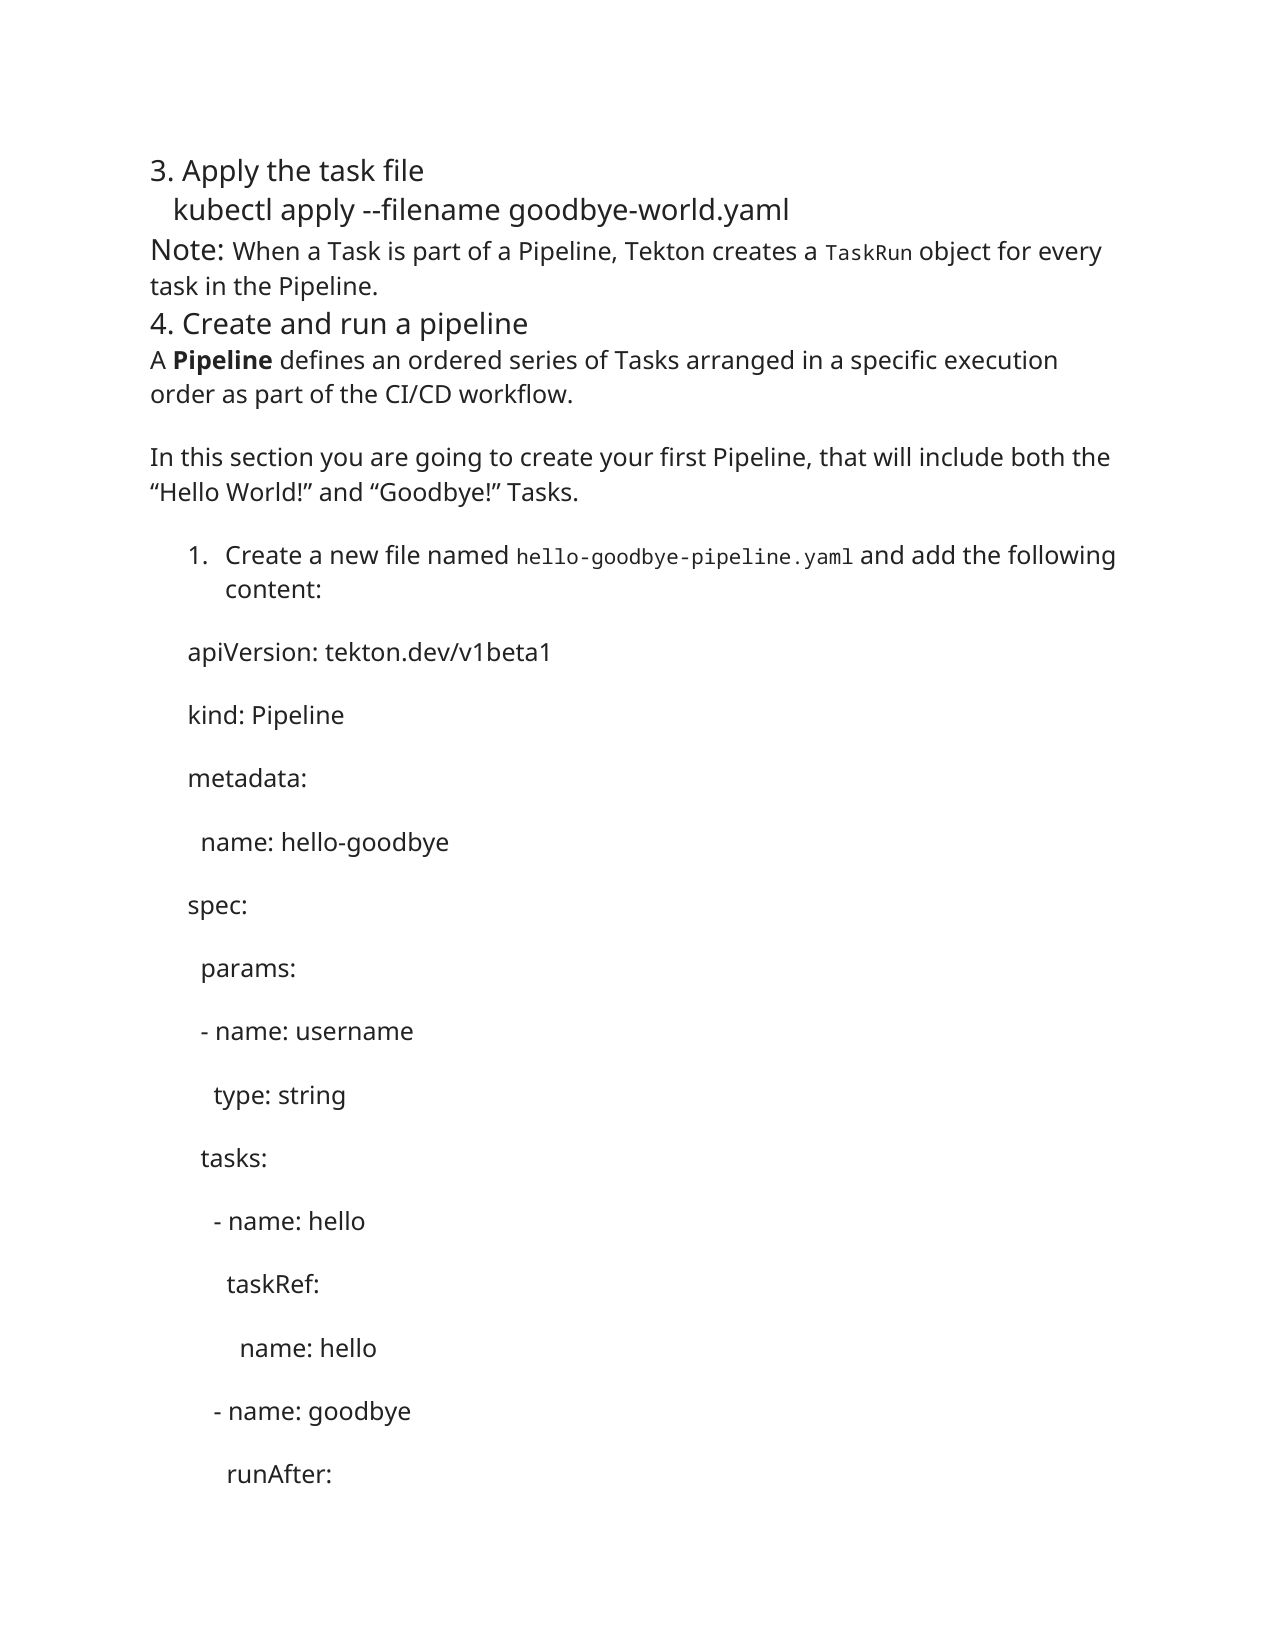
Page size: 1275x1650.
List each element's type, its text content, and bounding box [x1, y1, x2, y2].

text - name: hello [187, 1204, 1125, 1238]
text 3. Apply the task file [150, 150, 1125, 190]
text name: hello [187, 1330, 1125, 1364]
text Note: When a Task is part of a Pipeline, Tekton creates a TaskRun object for every task in the Pipeline. [150, 229, 1125, 303]
text A Pipeline defines an ordered series of Tasks arranged in a specific execution order as part of the CI/CD workflow. [150, 343, 1125, 411]
text spec: [187, 888, 1125, 922]
text In this section you are going to create your first Pipeline, that will include both the “Hello World!” and “Goodbye!” Tasks. [150, 440, 1125, 508]
text type: string [187, 1077, 1125, 1111]
text kubectl apply --filename goodbye-world.yaml [150, 190, 1125, 229]
text kind: Pipeline [187, 698, 1125, 732]
text apiVersion: tekton.dev/v1beta1 [187, 635, 1125, 669]
text metadata: [187, 761, 1125, 795]
text - name: goodbye [187, 1393, 1125, 1427]
list Create a new file named hello-goodbye-pipeline.yaml and add the following content: [187, 537, 1125, 606]
text - name: username [187, 1014, 1125, 1048]
text name: hello-goodbye [187, 824, 1125, 858]
text params: [187, 951, 1125, 985]
text runAfter: [187, 1457, 1125, 1491]
text tasks: [187, 1141, 1125, 1174]
text taskRef: [187, 1267, 1125, 1301]
text 4. Create and run a pipeline [150, 303, 1125, 343]
